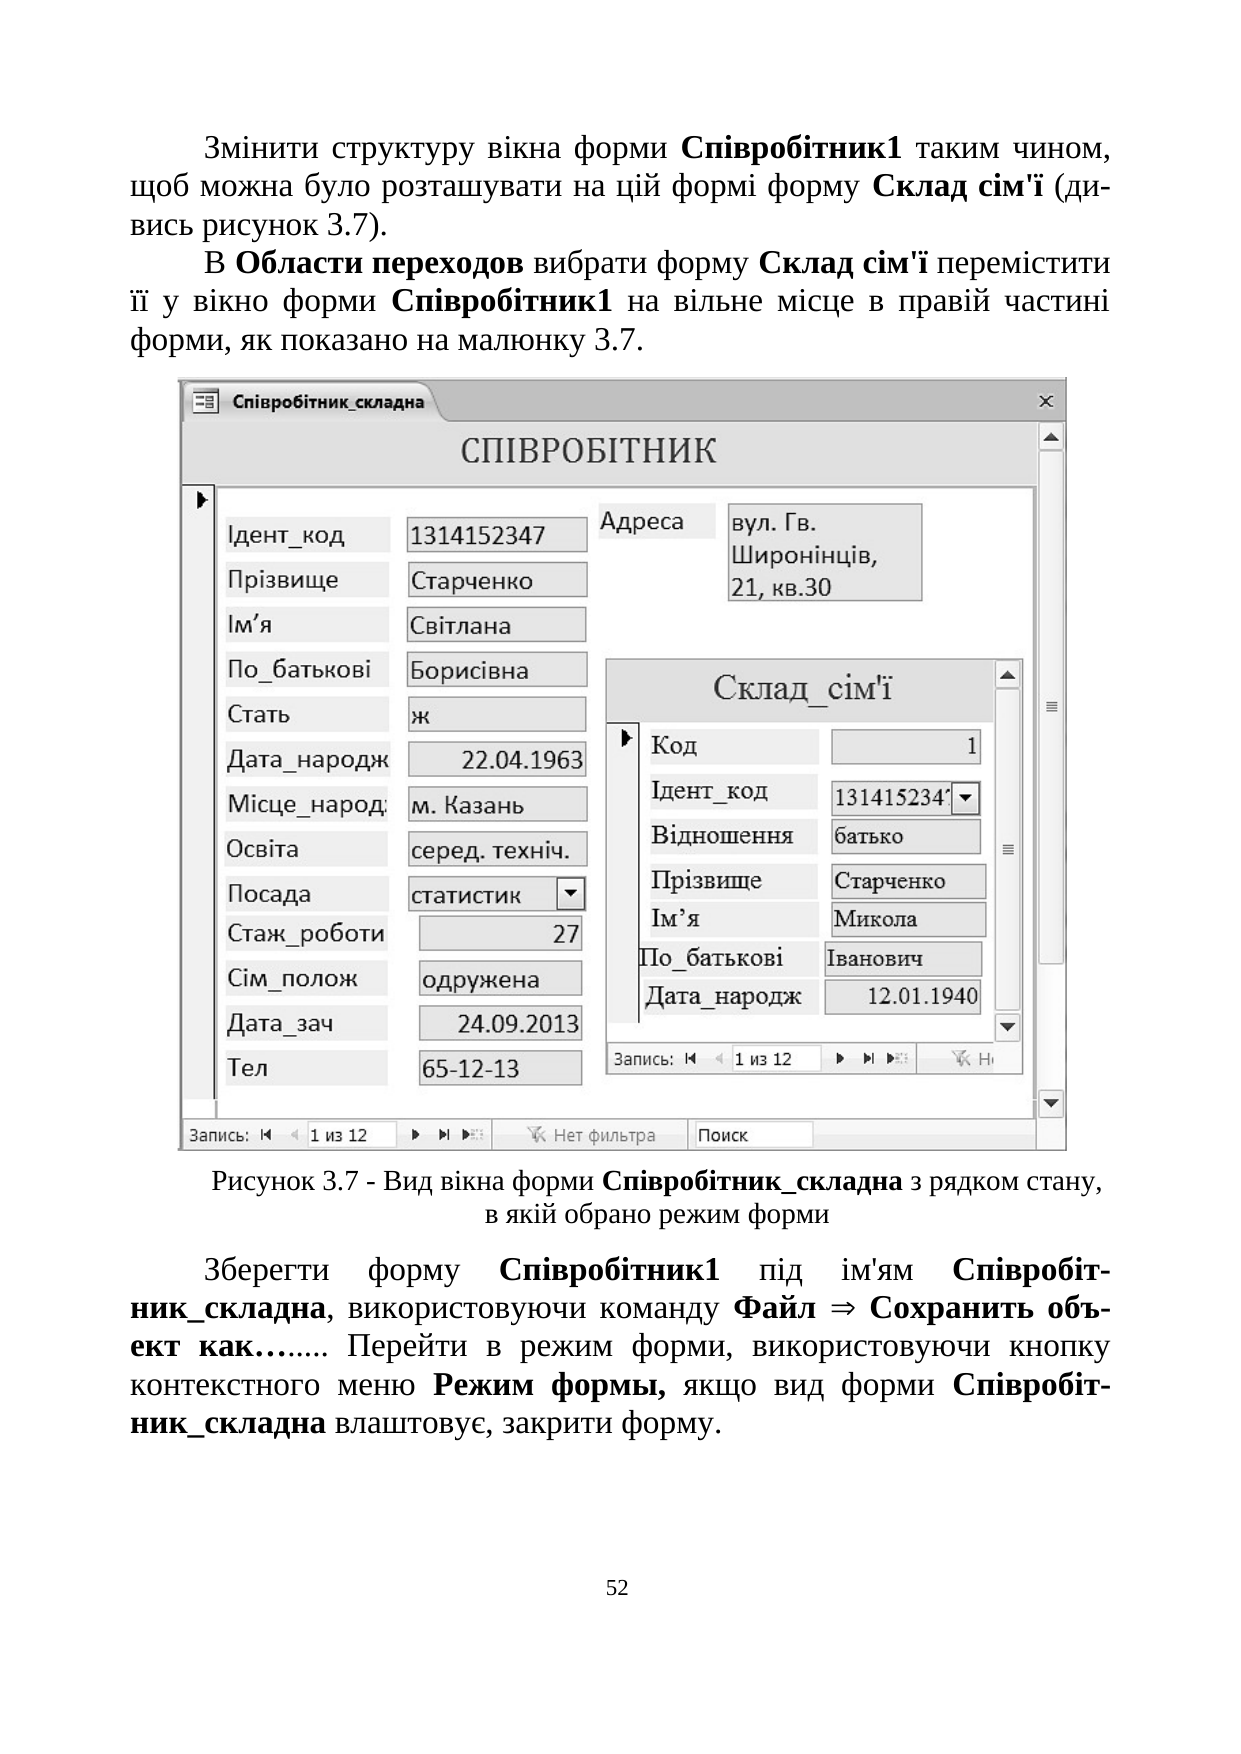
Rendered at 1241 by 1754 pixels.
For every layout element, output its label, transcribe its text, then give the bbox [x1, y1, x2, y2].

picture [177, 377, 1067, 1151]
text В Области переходов вибрати форму Склад сім'ї перемістити її у вікно форми Співробітник1 на вільне місце в правій частині форми, як показано на малюнку 3.7. [130, 242, 1111, 357]
text Зберегти форму Співробітник1 під ім'ям Співробіт- ник_складна, використовуючи команду Файл  Сохранить объ- ект как…..... Перейти в режим форми, використовуючи кнопку контекстного меню Режим формы, якщо вид форми Співробіт- ник_складна влаштовує, закрити форму. [130, 1249, 1111, 1441]
text Змінити структуру вікна форми Співробітник1 таким чином, щоб можна було розташувати на цій формі форму Склад сім'ї (ди- вись рисунок 3.7). [130, 127, 1111, 242]
